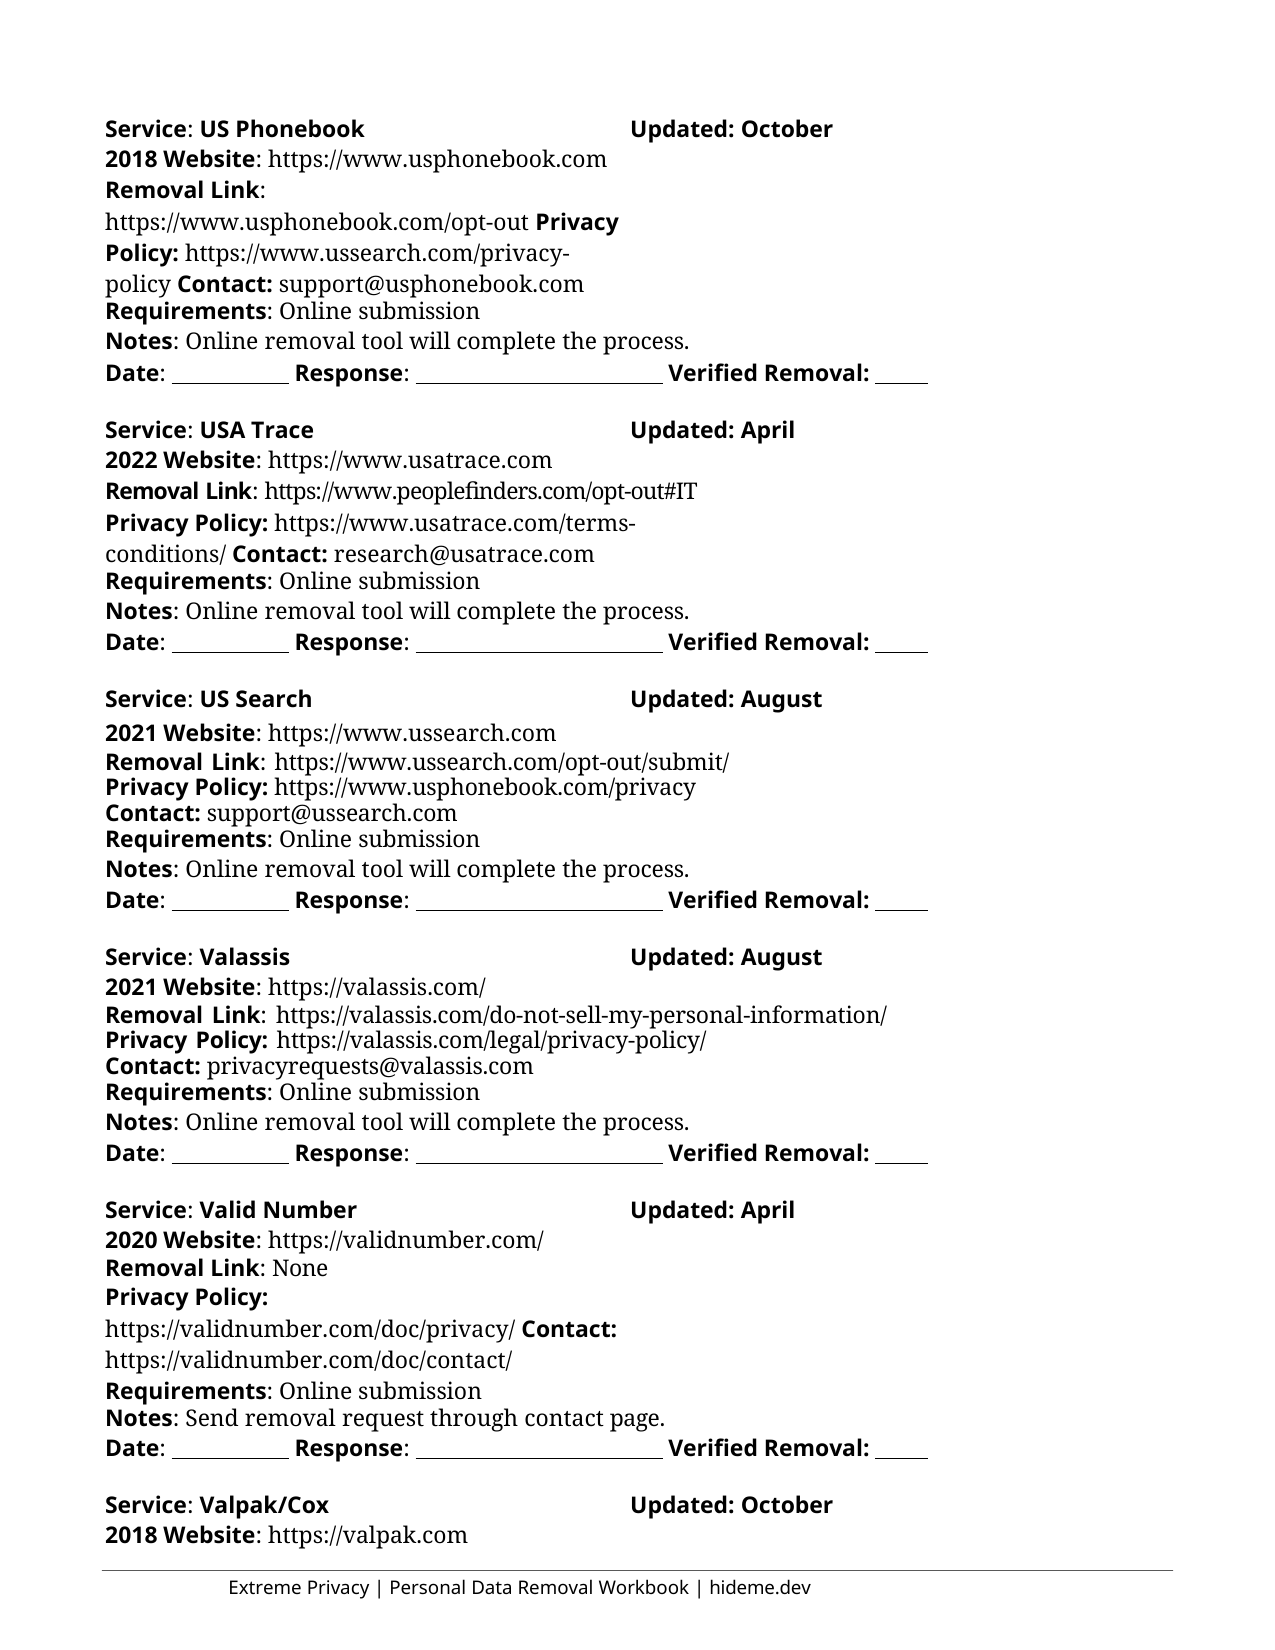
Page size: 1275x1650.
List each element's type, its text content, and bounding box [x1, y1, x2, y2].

text Service: Valassis Updated: August 2021 Website: https://valassis.com/ [105, 941, 843, 1002]
text Contact: privacyrequests@valassis.com [105, 1054, 1196, 1080]
text Date: Response: Verified Removal: [105, 1137, 1196, 1168]
text Privacy Policy: https://www.usphonebook.com/privacy [105, 775, 1196, 801]
text Date: Response: Verified Removal: [105, 626, 1196, 657]
text Service: Valid Number Updated: April 2020 Website: https://validnumber.com/ [105, 1194, 823, 1256]
text Service: USA Trace Updated: April 2022 Website: https://www.usatrace.com [105, 414, 823, 475]
text Notes: Send removal request through contact page. [105, 1406, 1196, 1432]
text Service: US Search Updated: August 2021 Website: https://www.ussearch.com [105, 683, 843, 749]
text Removal Link: https://www.usphonebook.com/opt-out Privacy Policy: https://www.ussearch.com/privacy-policy Contact: support@usphonebook.com [105, 174, 635, 299]
text Requirements: Online submission [105, 827, 1196, 852]
text Removal Link: https://www.ussearch.com/opt-out/submit/ [105, 752, 1196, 775]
text Contact: support@ussearch.com [105, 801, 1196, 827]
text Removal Link: https://valassis.com/do-not-sell-my-personal-information/ [105, 1003, 1196, 1028]
text Date: Response: Verified Removal: [105, 357, 1196, 388]
text Privacy Policy: https://validnumber.com/doc/privacy/ Contact: https://validnumber.com/doc/contact/ Requirements: Online submission [105, 1281, 635, 1406]
text Date: Response: Verified Removal: [105, 1432, 1196, 1463]
text Requirements: Online submission [105, 1080, 1196, 1105]
text Requirements: Online submission [105, 569, 1196, 594]
text Notes: Online removal tool will complete the process. [105, 325, 1196, 356]
text Date: Response: Verified Removal: [105, 884, 1196, 915]
text Notes: Online removal tool will complete the process. [105, 1106, 1196, 1137]
text Removal Link: https://www.peoplefinders.com/opt-out#IT Privacy Policy: https://www.usatrace.com/terms-conditions/ Contact: research@usatrace.com [105, 475, 708, 569]
text Service: Valpak/Cox Updated: October 2018 Website: https://valpak.com [105, 1489, 853, 1550]
text Requirements: Online submission [105, 299, 1196, 325]
text Notes: Online removal tool will complete the process. [105, 594, 1196, 626]
text Privacy Policy: https://valassis.com/legal/privacy-policy/ [105, 1028, 1196, 1054]
text Notes: Online removal tool will complete the process. [105, 852, 1196, 884]
text Service: US Phonebook Updated: October 2018 Website: https://www.usphonebook.com [105, 113, 853, 174]
text Removal Link: None [105, 1256, 1196, 1281]
